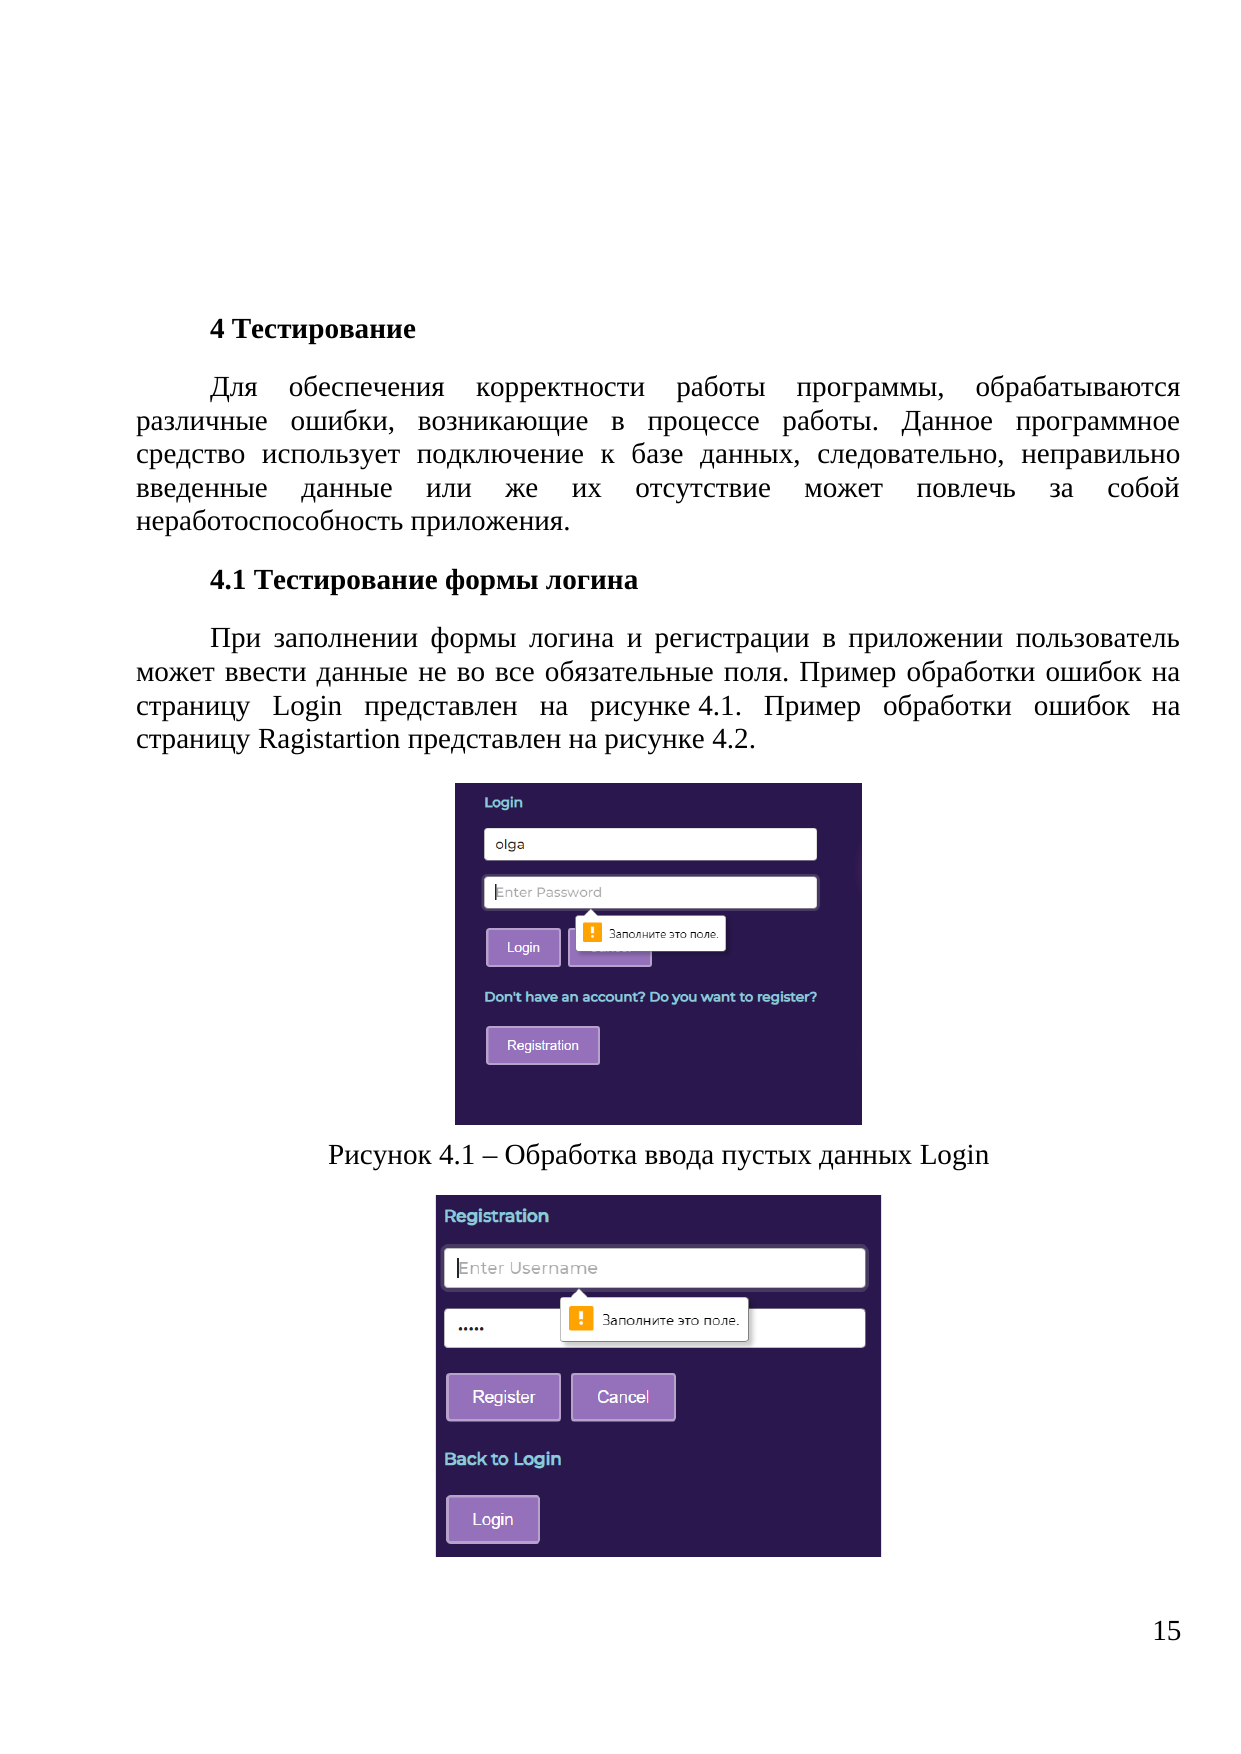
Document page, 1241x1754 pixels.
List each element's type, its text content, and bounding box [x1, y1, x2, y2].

text Рисунок 4.1 – Обработка ввода пустых данных Login [136, 1137, 1181, 1171]
picture [435, 1195, 882, 1557]
subtitle 4.1 Тестирование формы логина [136, 562, 1181, 596]
subtitle Тестирование [136, 311, 1181, 344]
picture [455, 783, 862, 1125]
text При заполнении формы логина и регистрации в приложении пользователь может ввести данные не во все обязательные поля. Пример обработки ошибок на страницу Login представлен на рисунке 4.1. Пример обработки ошибок на страницу Ragistartion представлен на рисунке 4.2. [136, 621, 1181, 755]
text Для обеспечения корректности работы программы, обрабатываются различные ошибки, возникающие в процессе работы. Данное программное средство использует подключение к базе данных, следовательно, неправильно введенные данные или же их отсутствие может повлечь за собой неработоспособность приложения. [136, 369, 1181, 537]
